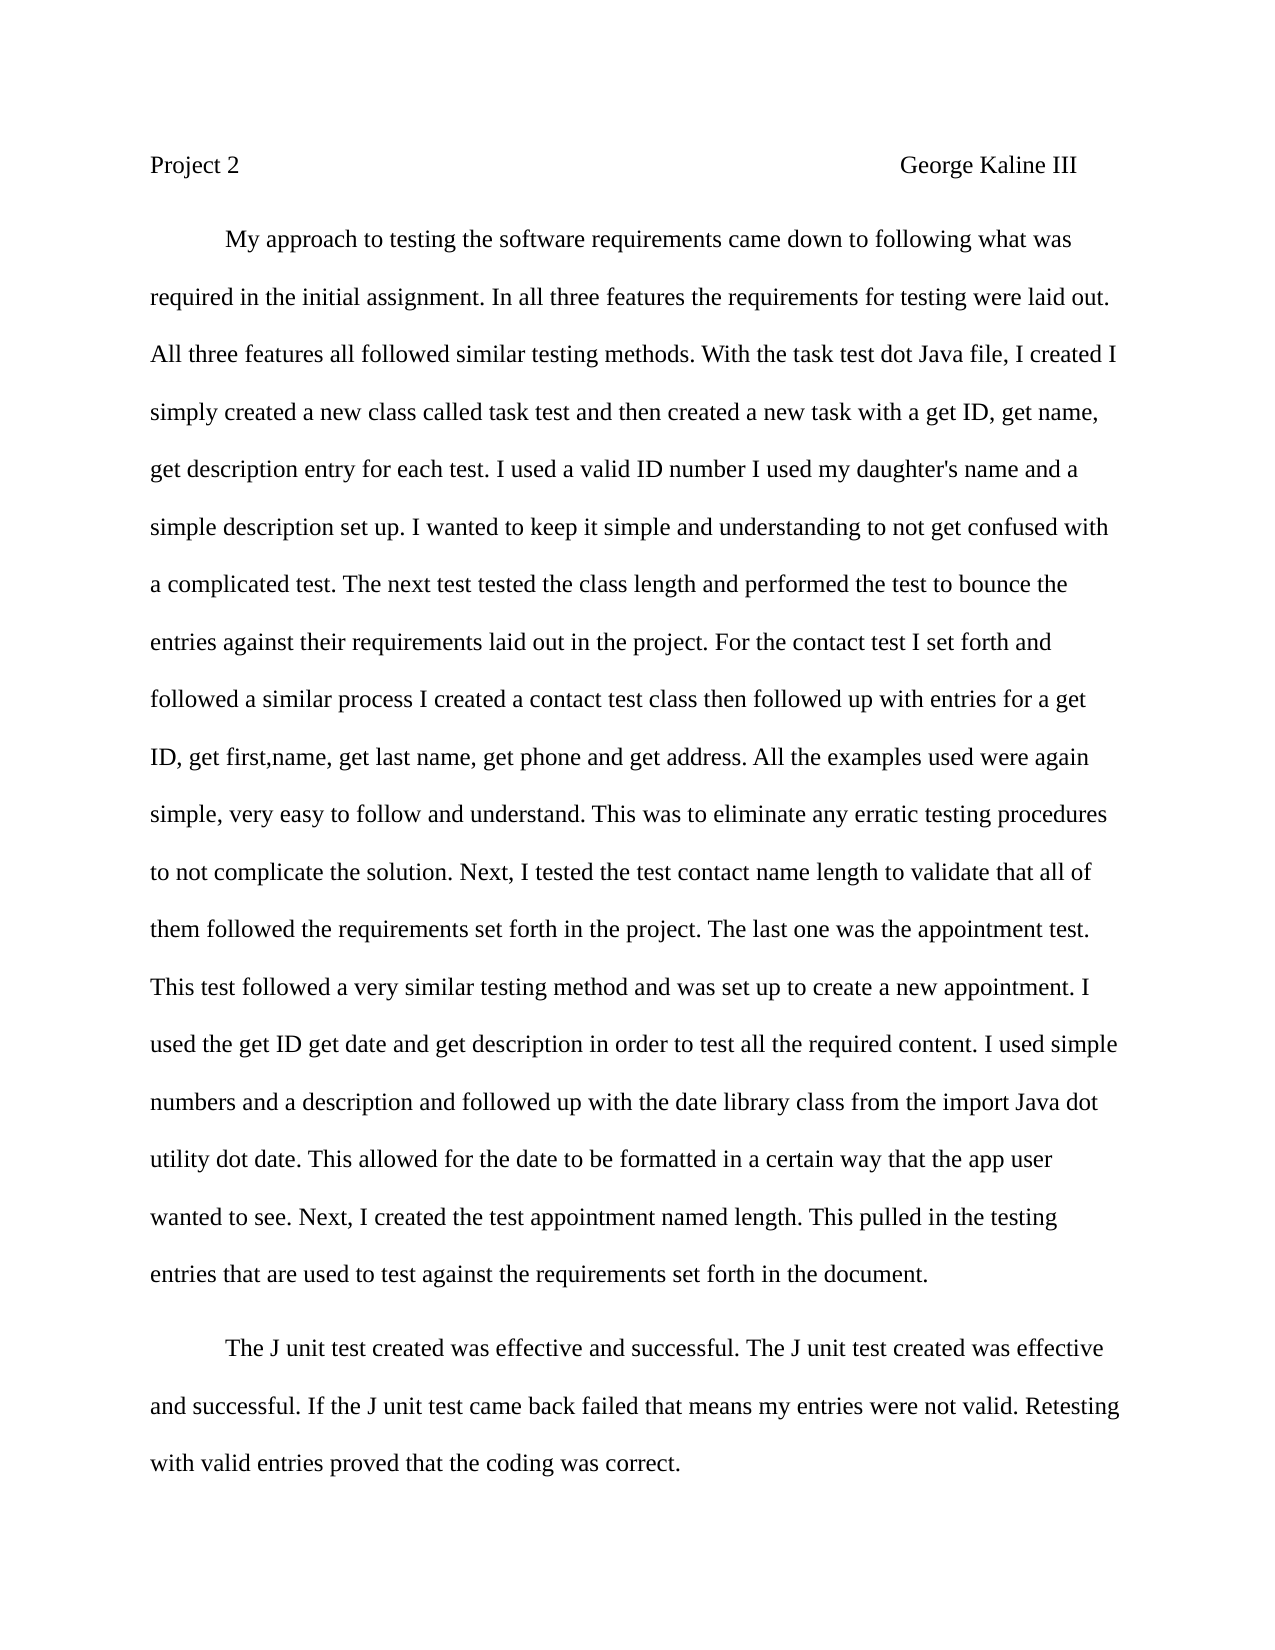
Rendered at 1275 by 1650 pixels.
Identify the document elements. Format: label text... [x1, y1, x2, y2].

text The J unit test created was effective and successful. The J unit test created was effective and successful. If the J unit test came back failed that means my entries were not valid. Retesting with valid entries proved that the coding was correct. [150, 1333, 1125, 1477]
text My approach to testing the software requirements came down to following what was required in the initial assignment. In all three features the requirements for testing were laid out. All three features all followed similar testing methods. With the task test dot Java file, I created I simply created a new class called task test and then created a new task with a get ID, get name, get description entry for each test. I used a valid ID number I used my daughter's name and a simple description set up. I wanted to keep it simple and understanding to not get confused with a complicated test. The next test tested the class length and performed the test to bounce the entries against their requirements laid out in the project. For the contact test I set forth and followed a similar process I created a contact test class then followed up with entries for a get ID, get first,name, get last name, get phone and get address. All the examples used were again simple, very easy to follow and understand. This was to eliminate any erratic testing procedures to not complicate the solution. Next, I tested the test contact name length to validate that all of them followed the requirements set forth in the project. The last one was the appointment test. This test followed a very similar testing method and was set up to create a new appointment. I used the get ID get date and get description in order to test all the required content. I used simple numbers and a description and followed up with the date library class from the import Java dot utility dot date. This allowed for the date to be formatted in a certain way that the app user wanted to see. Next, I created the test appointment named length. This pulled in the testing entries that are used to test against the requirements set forth in the document. [150, 224, 1125, 1288]
text Project 2 George Kaline III [150, 150, 1125, 179]
